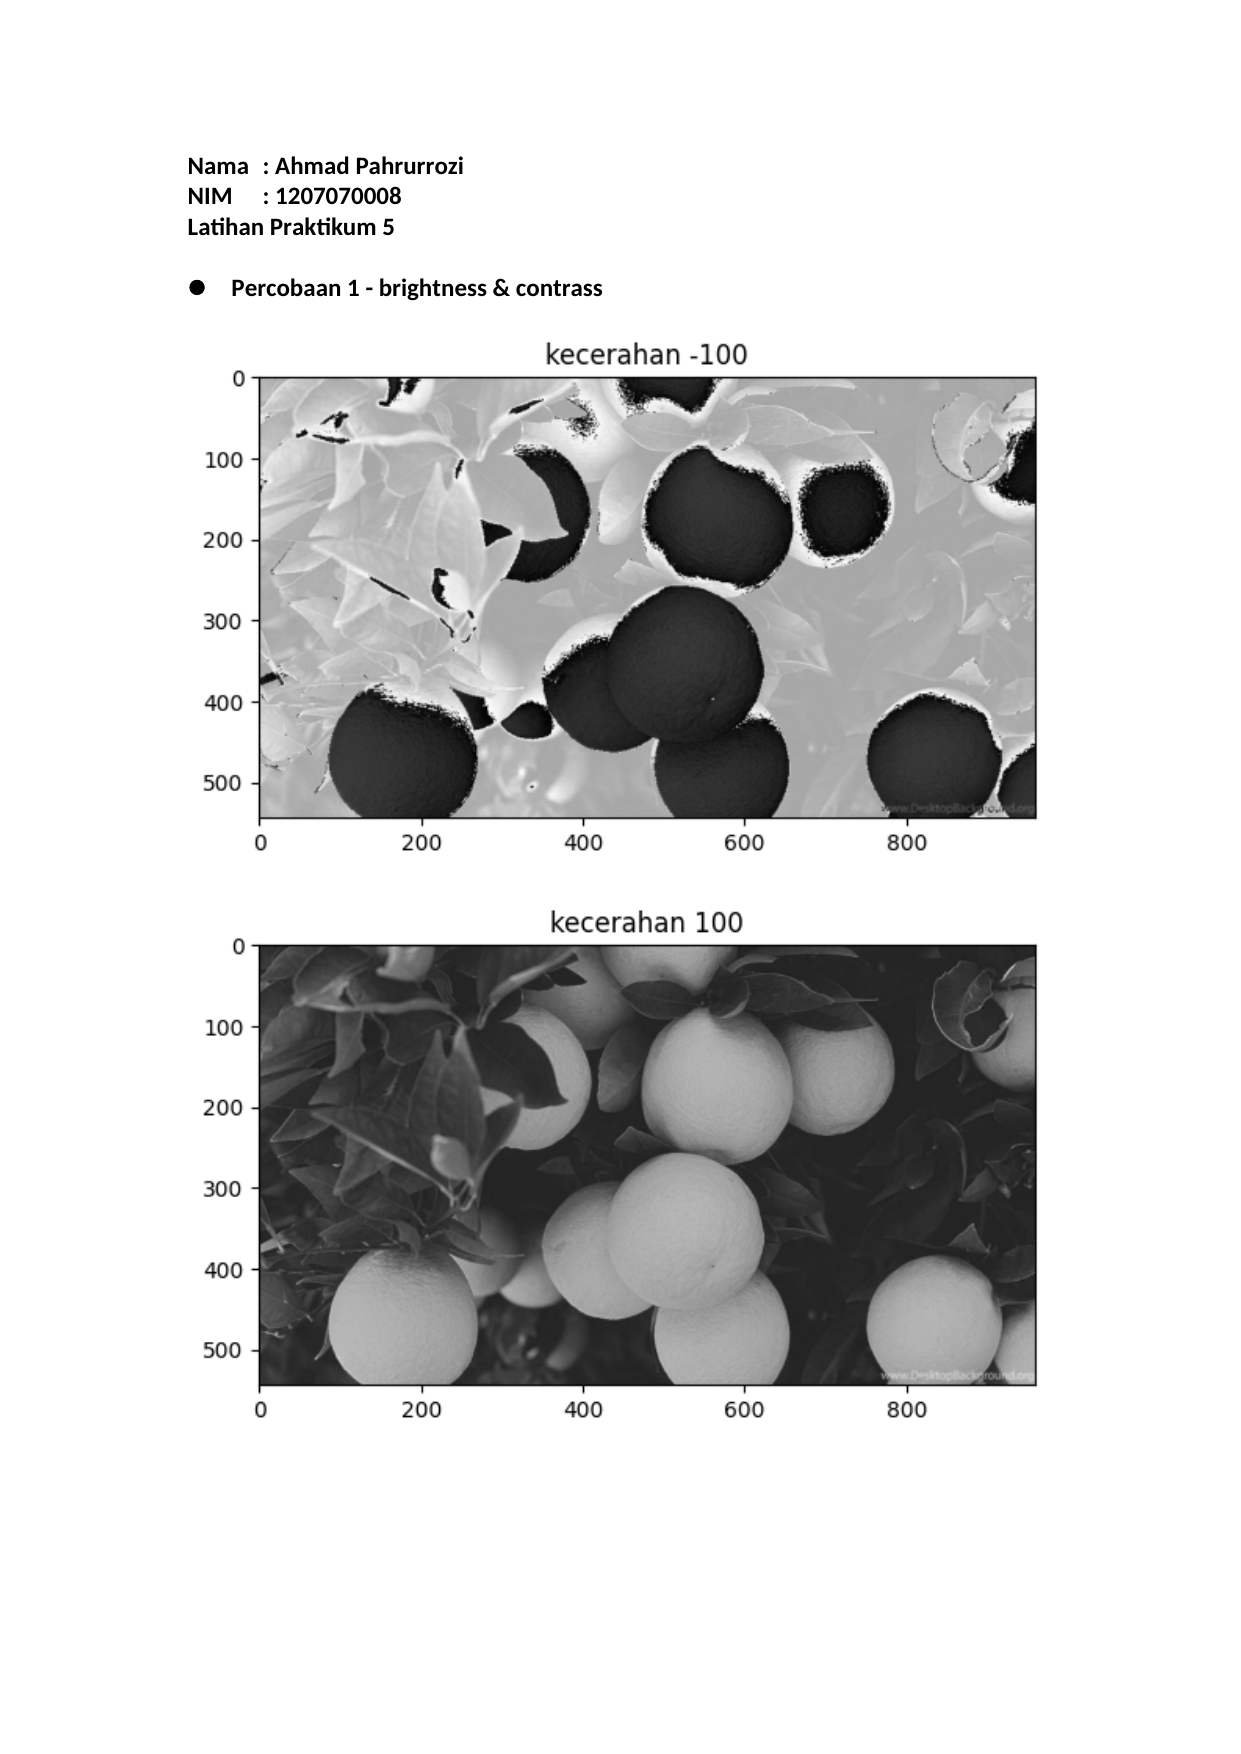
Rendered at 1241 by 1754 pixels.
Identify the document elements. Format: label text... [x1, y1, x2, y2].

text Nama : Ahmad Pahrurrozi [187, 150, 1053, 181]
text NIM : 1207070008 [187, 181, 1053, 211]
picture [187, 328, 1050, 871]
text Latihan Praktikum 5 [187, 211, 1053, 242]
list Percobaan 1 - brightness & contrass [187, 272, 1053, 303]
picture [187, 895, 1050, 1438]
